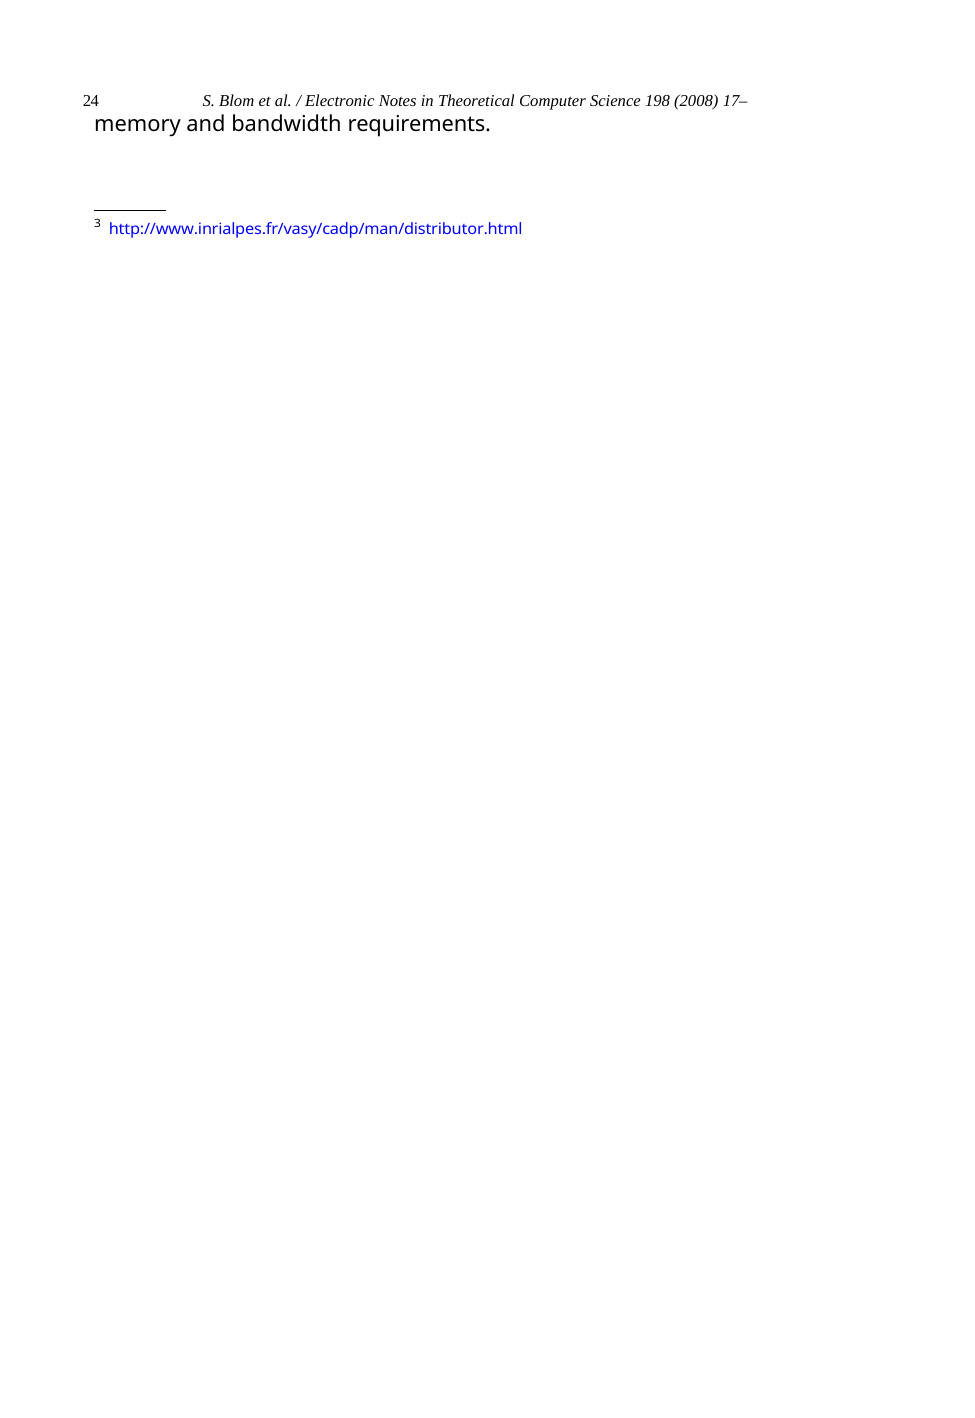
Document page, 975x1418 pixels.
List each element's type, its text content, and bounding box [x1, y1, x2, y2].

text 3 http://www.inrialpes.fr/vasy/cadp/man/distributor.html [94, 211, 904, 239]
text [94, 110, 893, 137]
